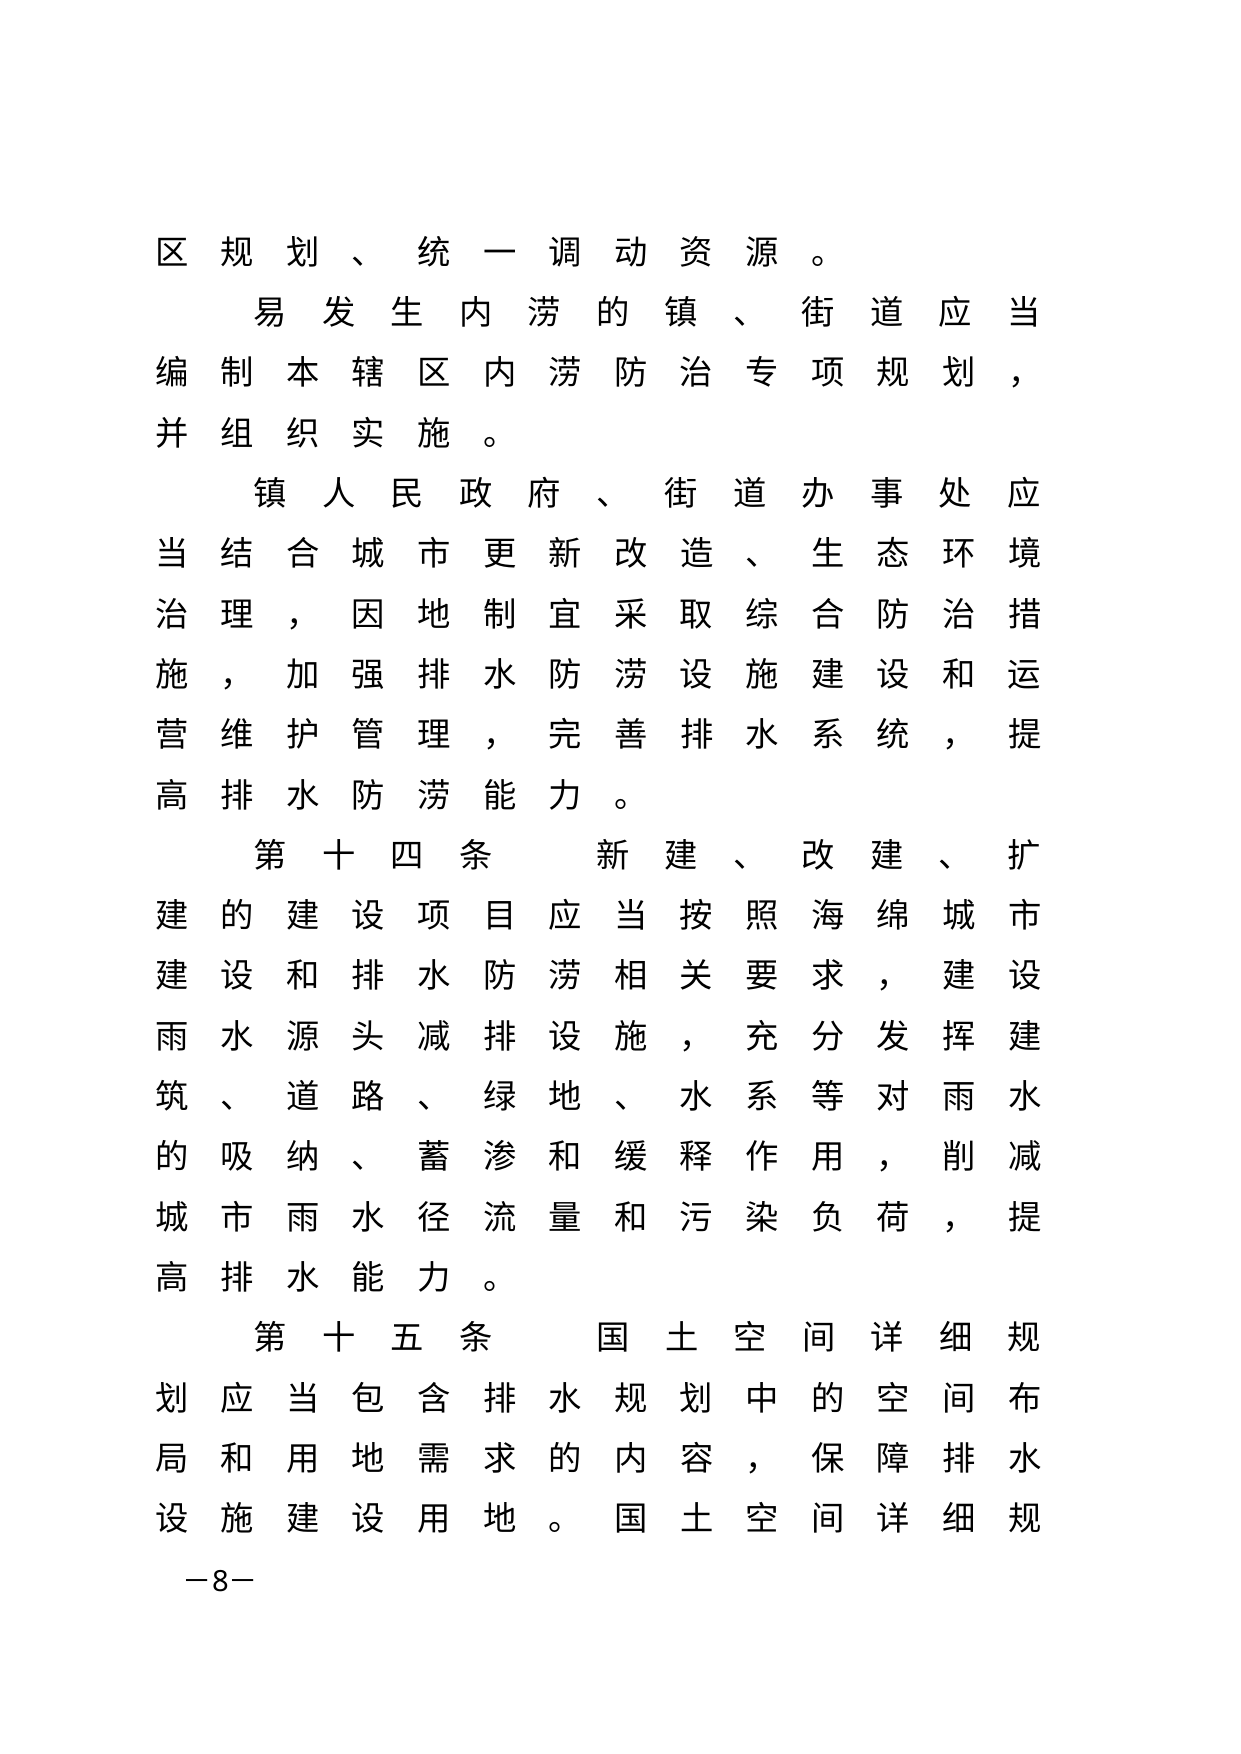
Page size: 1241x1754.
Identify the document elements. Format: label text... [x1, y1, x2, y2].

text 易发生内涝的镇、街道应当编制本辖区内涝防治专项规划，并组织实施。 [155, 280, 1073, 461]
text 第十四条 新建、改建、扩建的建设项目应当按照海绵城市建设和排水防涝相关要求，建设雨水源头减排设施，充分发挥建筑、道路、绿地、水系等对雨水的吸纳、蓄渗和缓释作用，削减城市雨水径流量和污染负荷，提高排水能力。 [155, 823, 1073, 1305]
text 镇人民政府、街道办事处应当结合城市更新改造、生态环境治理，因地制宜采取综合防治措施，加强排水防涝设施建设和运营维护管理，完善排水系统，提高排水防涝能力。 [155, 461, 1073, 823]
text 第十三条 市人民政府应当编制市内涝防治专项规划，统筹组织和开展全市内涝防治工作。内涝区域跨镇、街的，应当建立协同防治、协作应急机制，跨辖区规划、统一调动资源。 [155, 219, 1073, 280]
text 第十五条 国土空间详细规划应当包含排水规划中的空间布局和用地需求的内容，保障排水设施建设用地。国土空间详细规划、排水规划确定的排水设施建设用地，未经批准不得改变用途。 [155, 1305, 1073, 1546]
